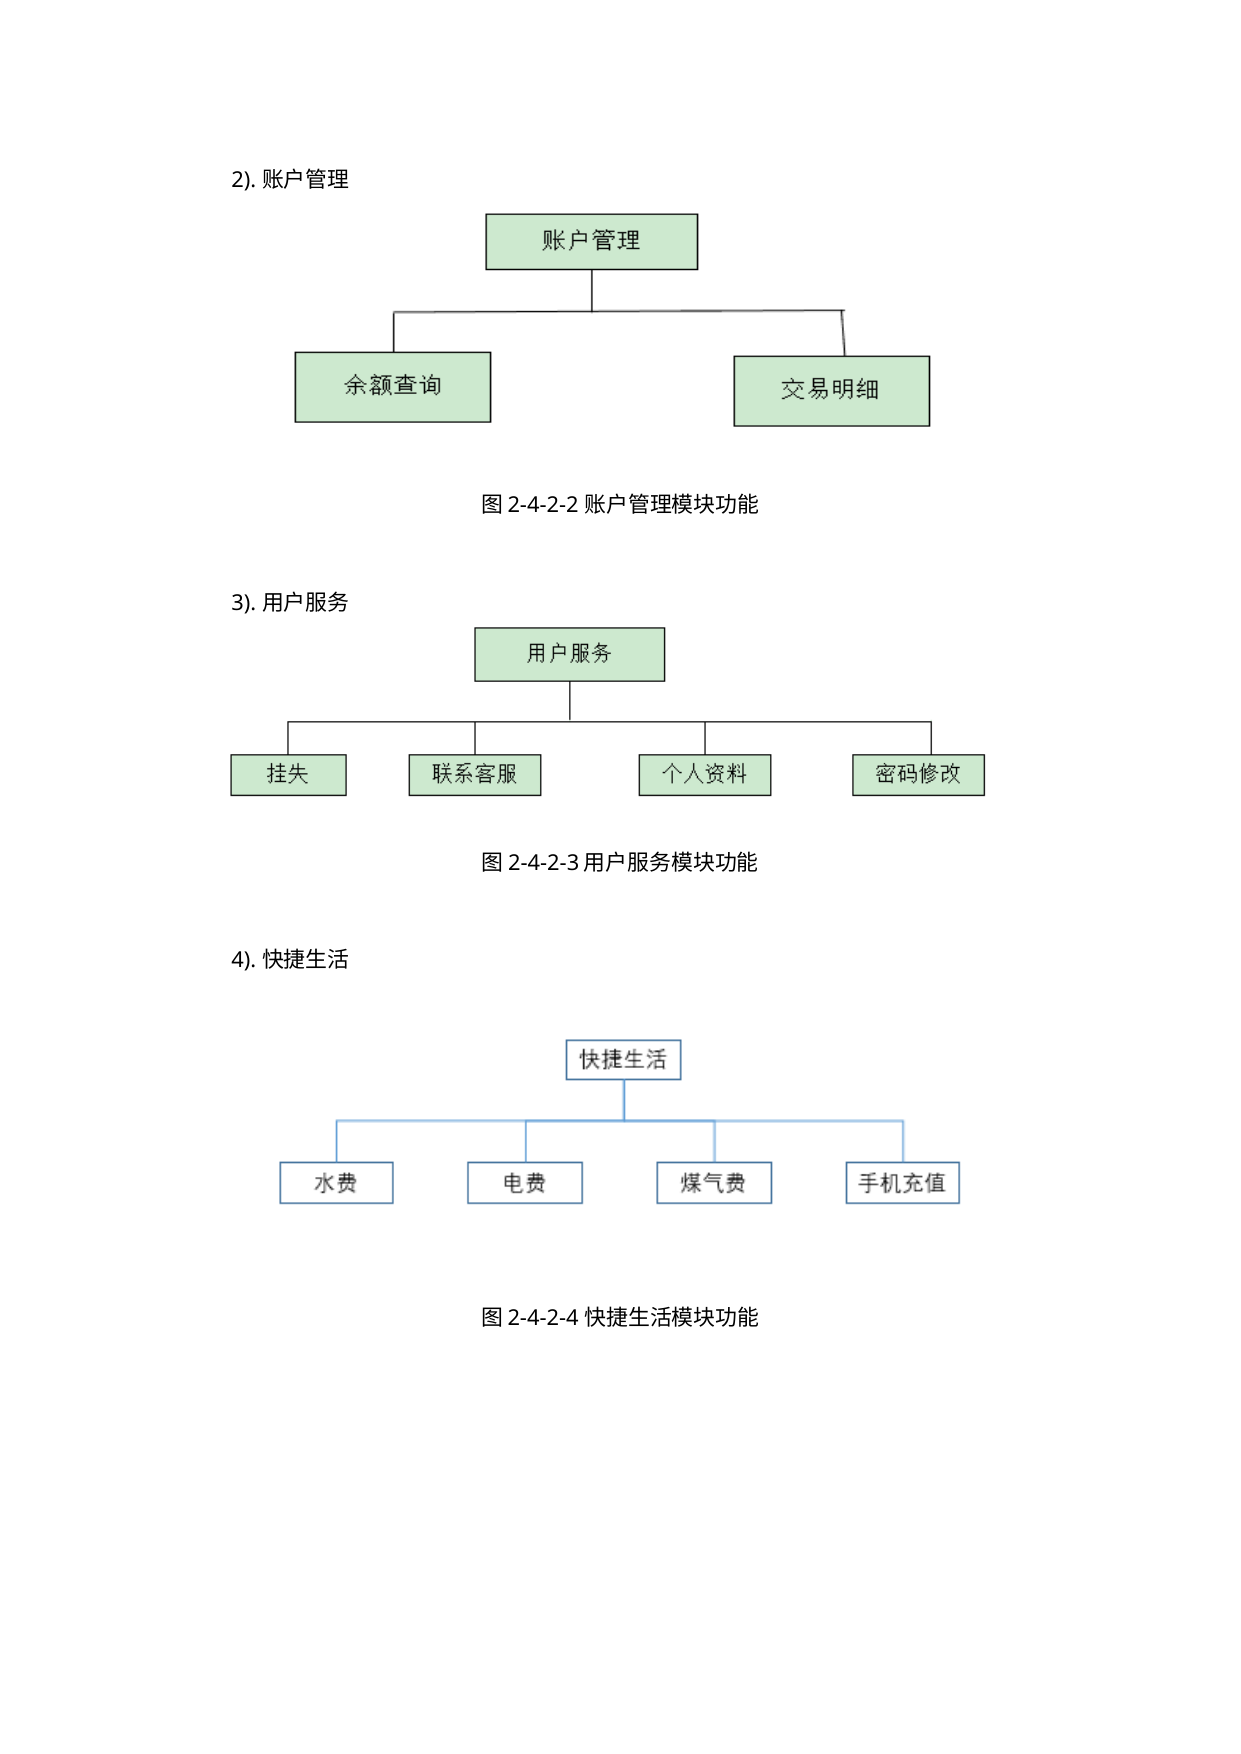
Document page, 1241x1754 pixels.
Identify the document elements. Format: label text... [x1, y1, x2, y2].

text 图2-4-2-2 账户管理模块功能 [187, 487, 1053, 519]
picture [199, 617, 1042, 819]
text 2). 账户管理 [187, 162, 1053, 194]
text 图2-4-2-3用户服务模块功能 [187, 844, 1053, 877]
text 3). 用户服务 [187, 584, 1053, 617]
text 4). 快捷生活 [187, 942, 1053, 974]
picture [200, 974, 1040, 1281]
text 图2-4-2-4 快捷生活模块功能 [187, 1299, 1053, 1332]
picture [242, 194, 998, 465]
